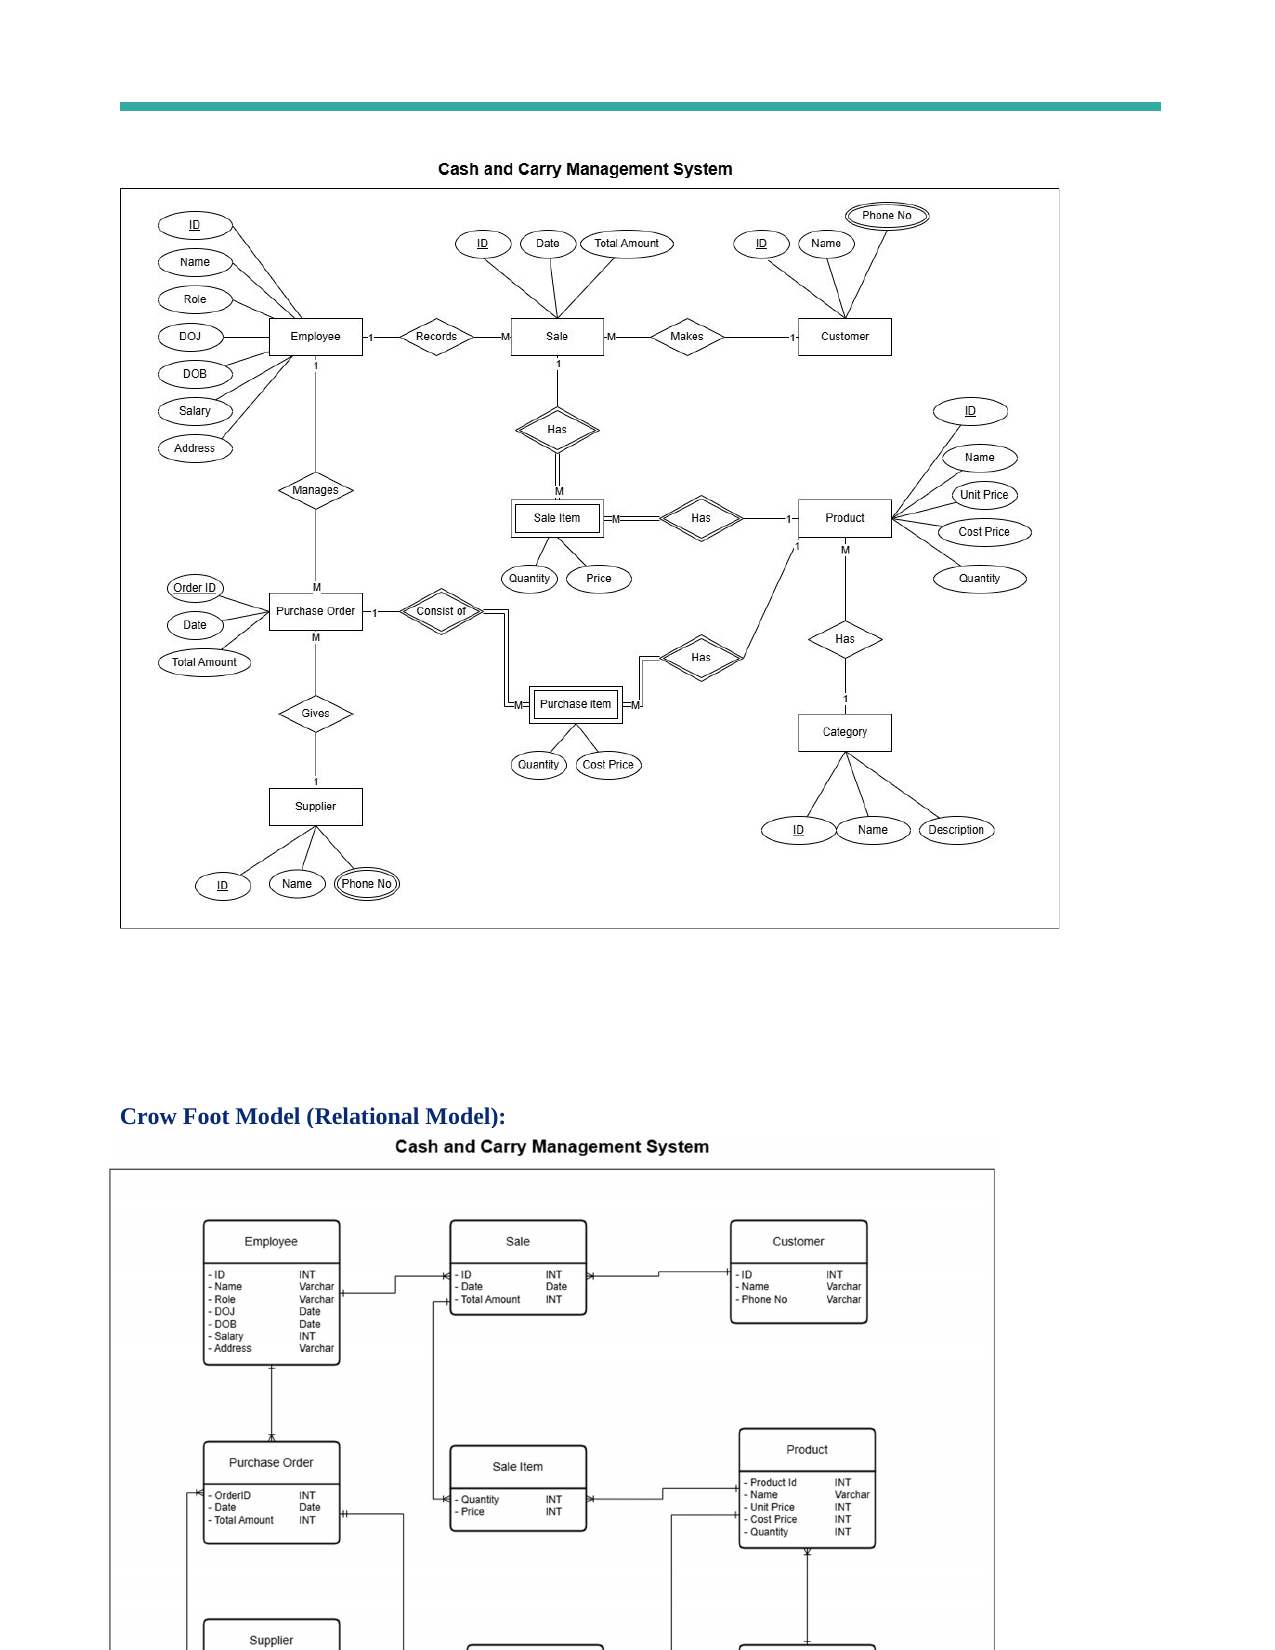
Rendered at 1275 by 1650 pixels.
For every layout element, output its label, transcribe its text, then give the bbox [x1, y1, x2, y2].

text Crow Foot Model (Relational Model): [119, 1102, 1155, 1129]
picture [109, 1128, 995, 1650]
picture [120, 151, 1060, 929]
